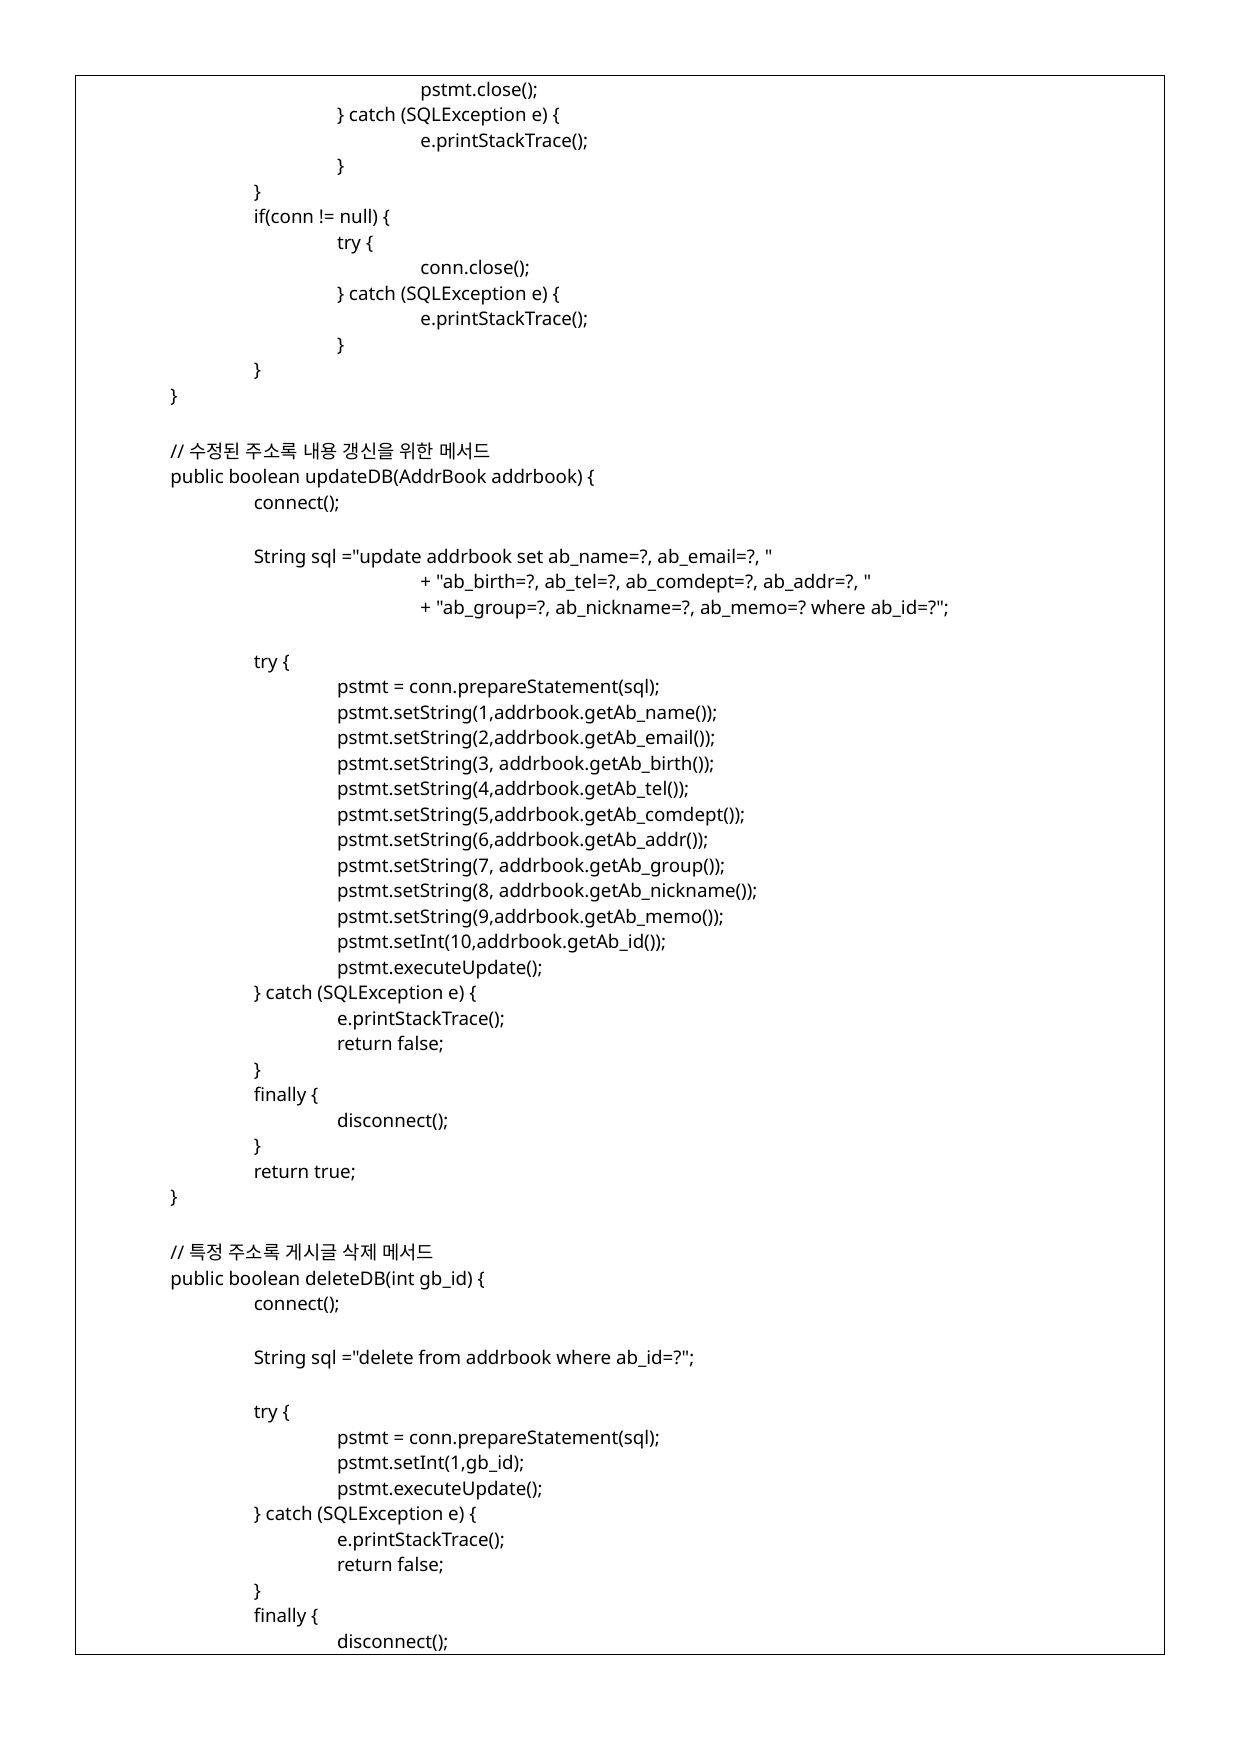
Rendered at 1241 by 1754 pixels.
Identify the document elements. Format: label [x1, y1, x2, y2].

table_cell [76, 76, 1164, 1654]
